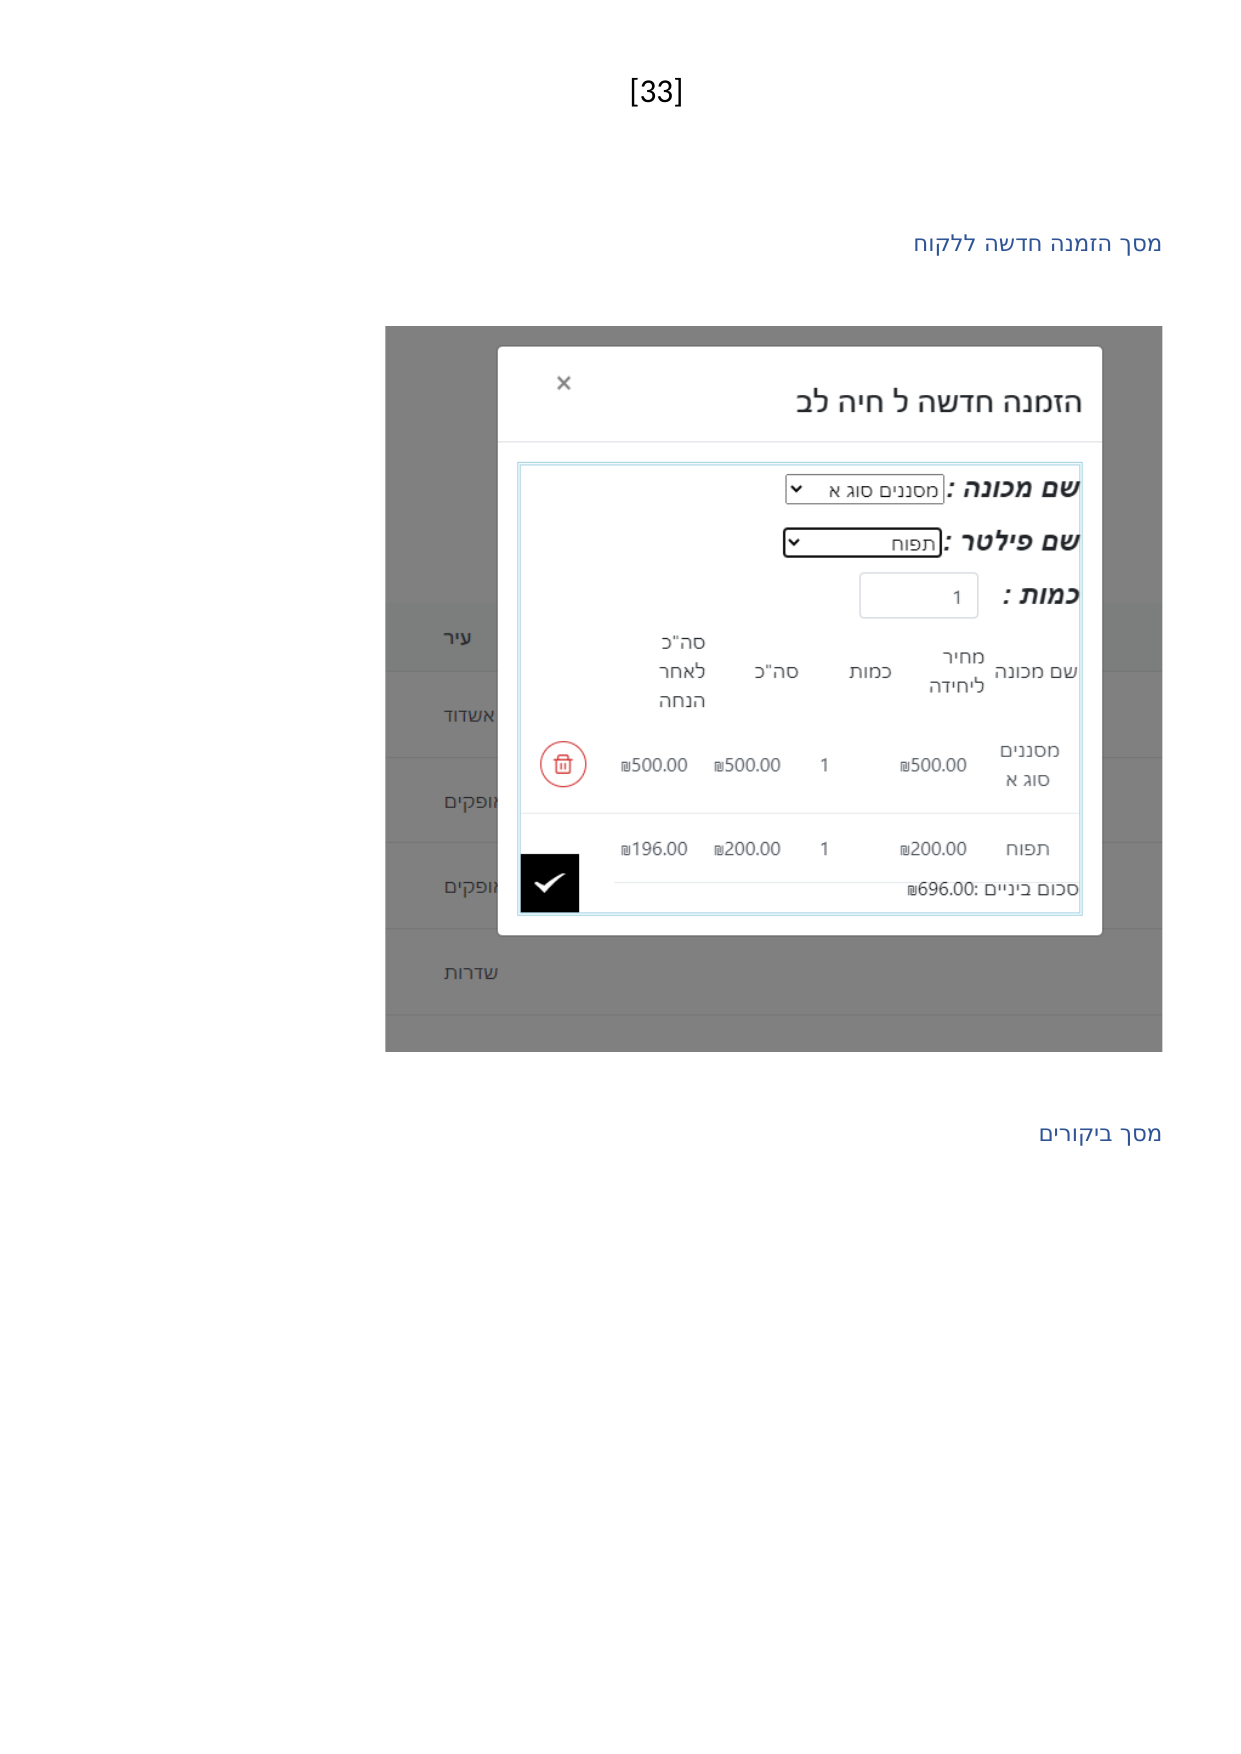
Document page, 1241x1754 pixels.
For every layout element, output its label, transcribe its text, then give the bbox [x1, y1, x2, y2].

text מסך ביקורים [150, 1120, 1162, 1147]
picture [385, 326, 1163, 1052]
text מסך הזמנה חדשה ללקוח [150, 230, 1162, 257]
